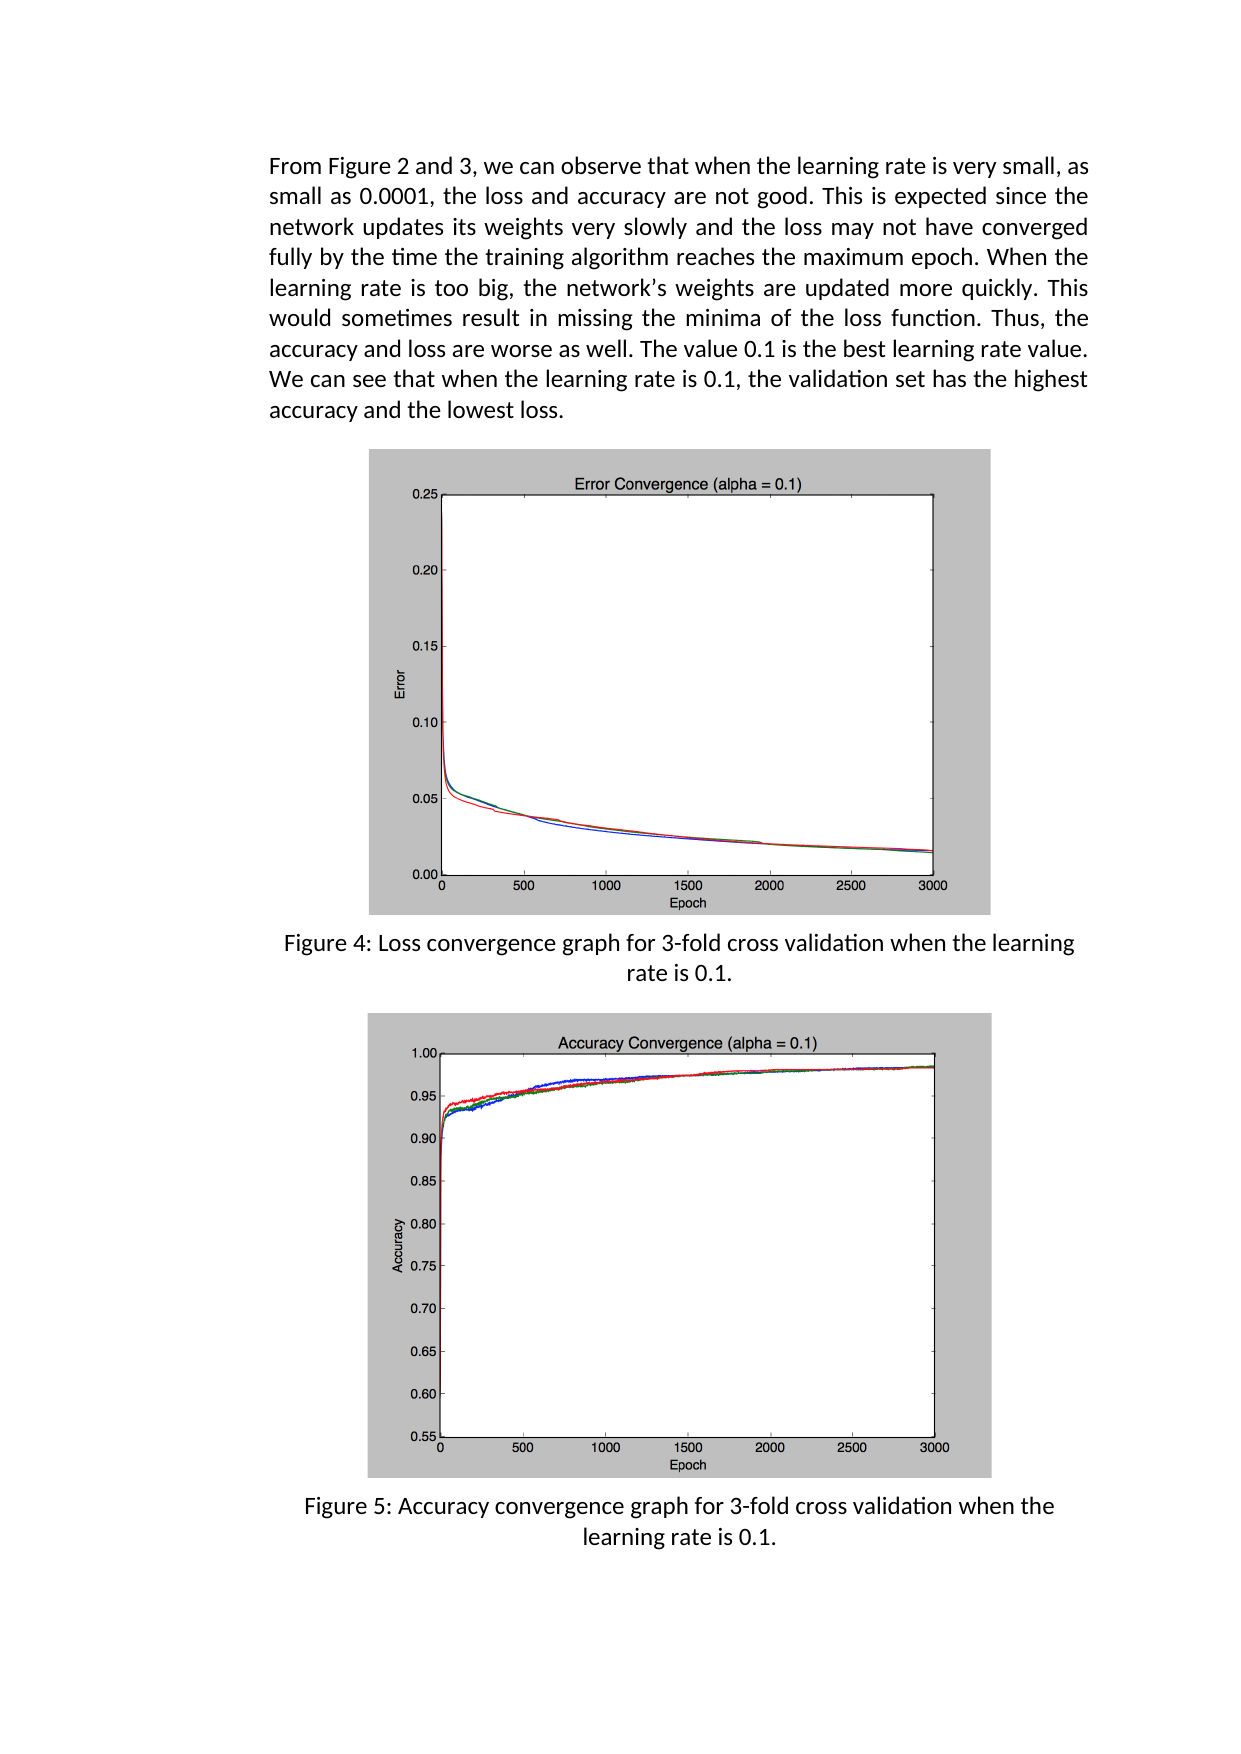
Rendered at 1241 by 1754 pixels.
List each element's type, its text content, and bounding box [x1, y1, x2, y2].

list Figure 4: Loss convergence graph for 3-fold cross validation when the learning rate is 0.1. [269, 927, 1090, 988]
picture [368, 449, 991, 915]
picture [367, 1013, 992, 1478]
list Figure 5: Accuracy convergence graph for 3-fold cross validation when the learning rate is 0.1. [269, 1490, 1090, 1551]
list From Figure 2 and 3, we can observe that when the learning rate is very small, as small as 0.0001, the loss and accuracy are not good. This is expected since the network updates its weights very slowly and the loss may not have converged fully by the time the training algorithm reaches the maximum epoch. When the learning rate is too big, the network’s weights are updated more quickly. This would sometimes result in missing the minima of the loss function. Thus, the accuracy and loss are worse as well. The value 0.1 is the best learning rate value. We can see that when the learning rate is 0.1, the validation set has the highest accuracy and the lowest loss. [269, 150, 1090, 425]
